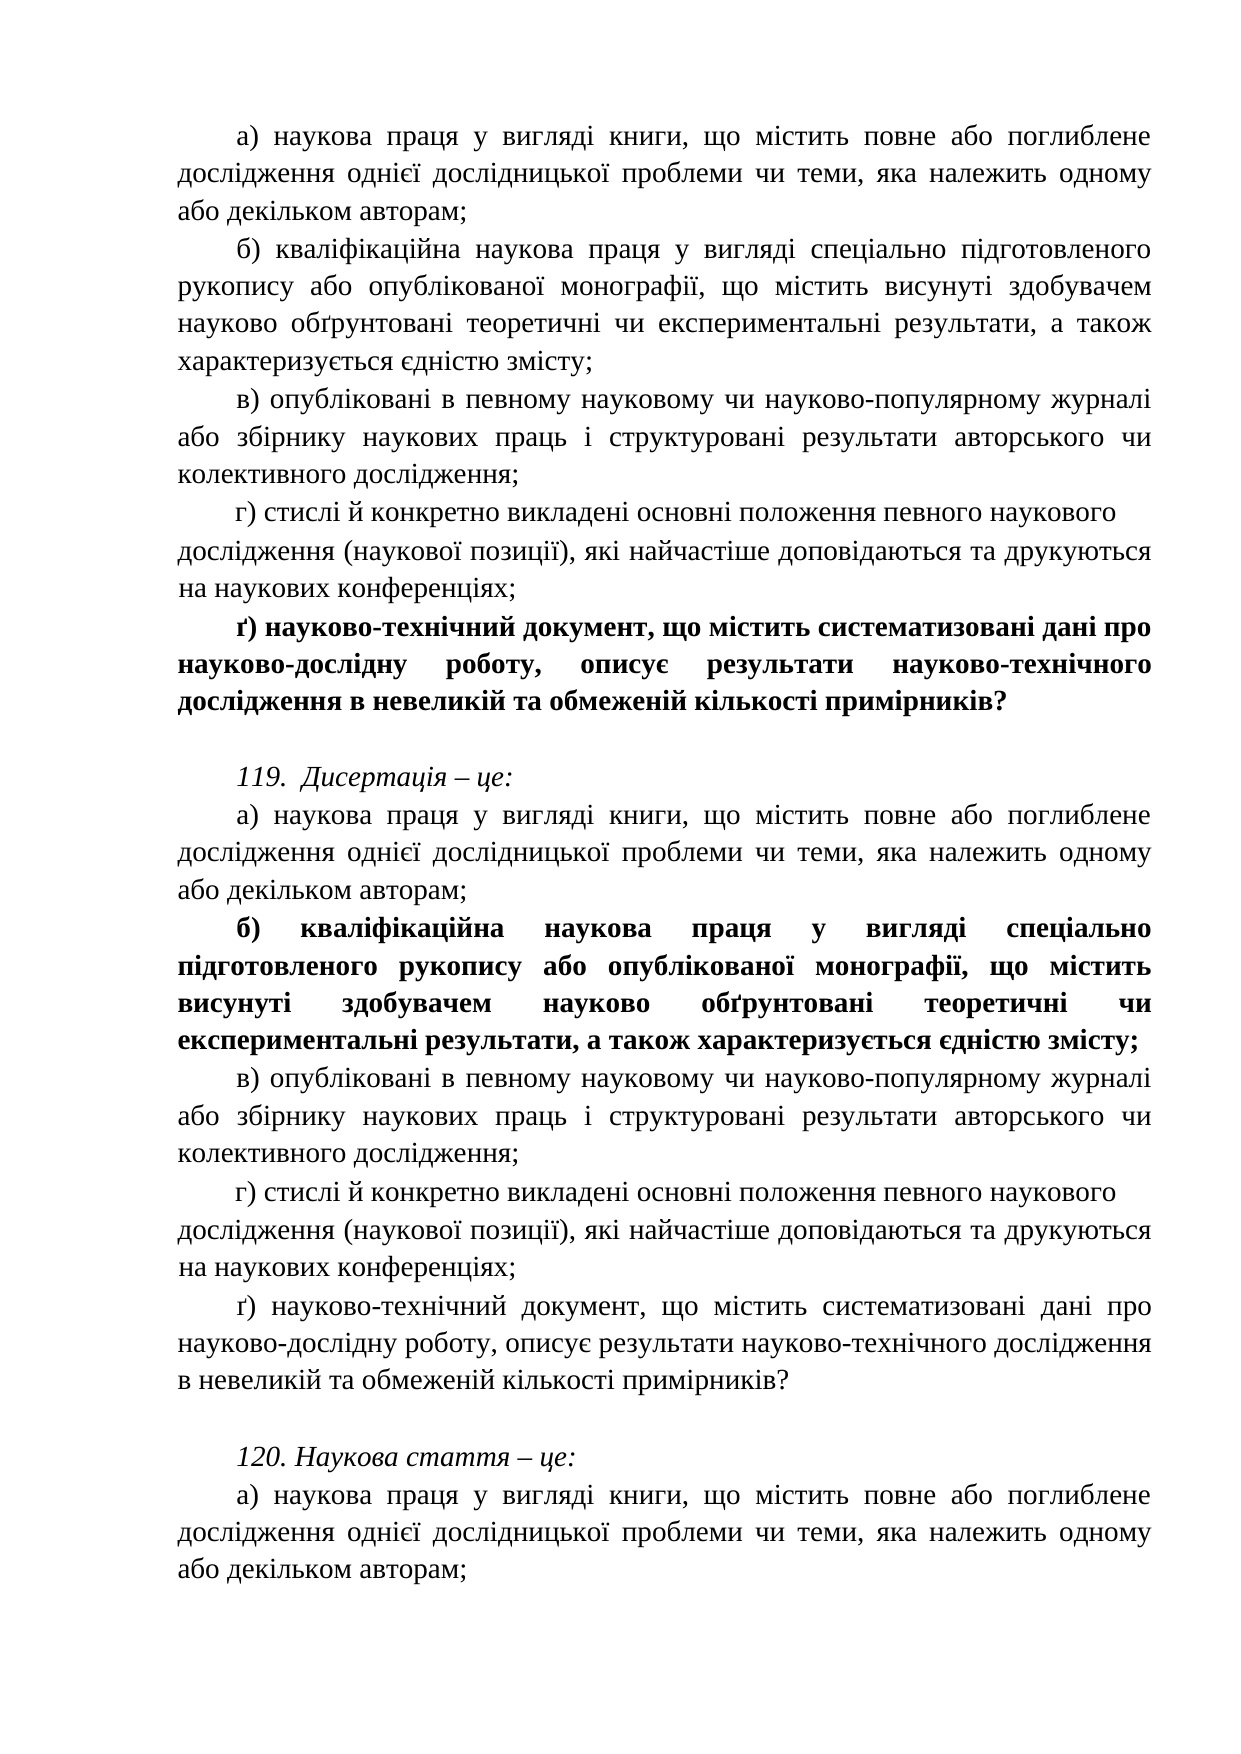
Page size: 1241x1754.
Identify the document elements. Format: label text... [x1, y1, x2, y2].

text а) наукова праця у вигляді книги, що містить повне або поглиблене дослідження однієї дослідницької проблеми чи теми, яка належить одному або декільком авторам; [177, 797, 1152, 905]
text а) наукова праця у вигляді книги, що містить повне або поглиблене дослідження однієї дослідницької проблеми чи теми, яка належить одному або декільком авторам; [177, 1477, 1152, 1585]
text а) наукова праця у вигляді книги, що містить повне або поглиблене дослідження однієї дослідницької проблеми чи теми, яка належить одному або декільком авторам; [177, 118, 1152, 226]
text б) кваліфікаційна наукова праця у вигляді спеціально підготовленого рукопису або опублікованої монографії, що містить висунуті здобувачем науково обґрунтовані теоретичні чи експериментальні результати, а також характеризується єдністю змісту; [177, 231, 1152, 376]
text дослідження (наукової позиції), які найчастіше доповідаються та друкуються на наукових конференціях; [177, 1212, 1152, 1283]
text 119. Дисертація – це: [236, 759, 1153, 793]
text г) стислі й конкретно викладені основні положення певного наукового [235, 494, 1152, 528]
text г) стислі й конкретно викладені основні положення певного наукового [235, 1174, 1152, 1207]
text б) кваліфікаційна наукова праця у вигляді спеціально підготовленого рукопису або опублікованої монографії, що містить висунуті здобувачем науково обґрунтовані теоретичні чи експериментальні результати, а також характеризується єдністю змісту; [177, 910, 1152, 1056]
text 120. Наукова стаття – це: [236, 1439, 1153, 1472]
text дослідження (наукової позиції), які найчастіше доповідаються та друкуються на наукових конференціях; [177, 533, 1152, 604]
